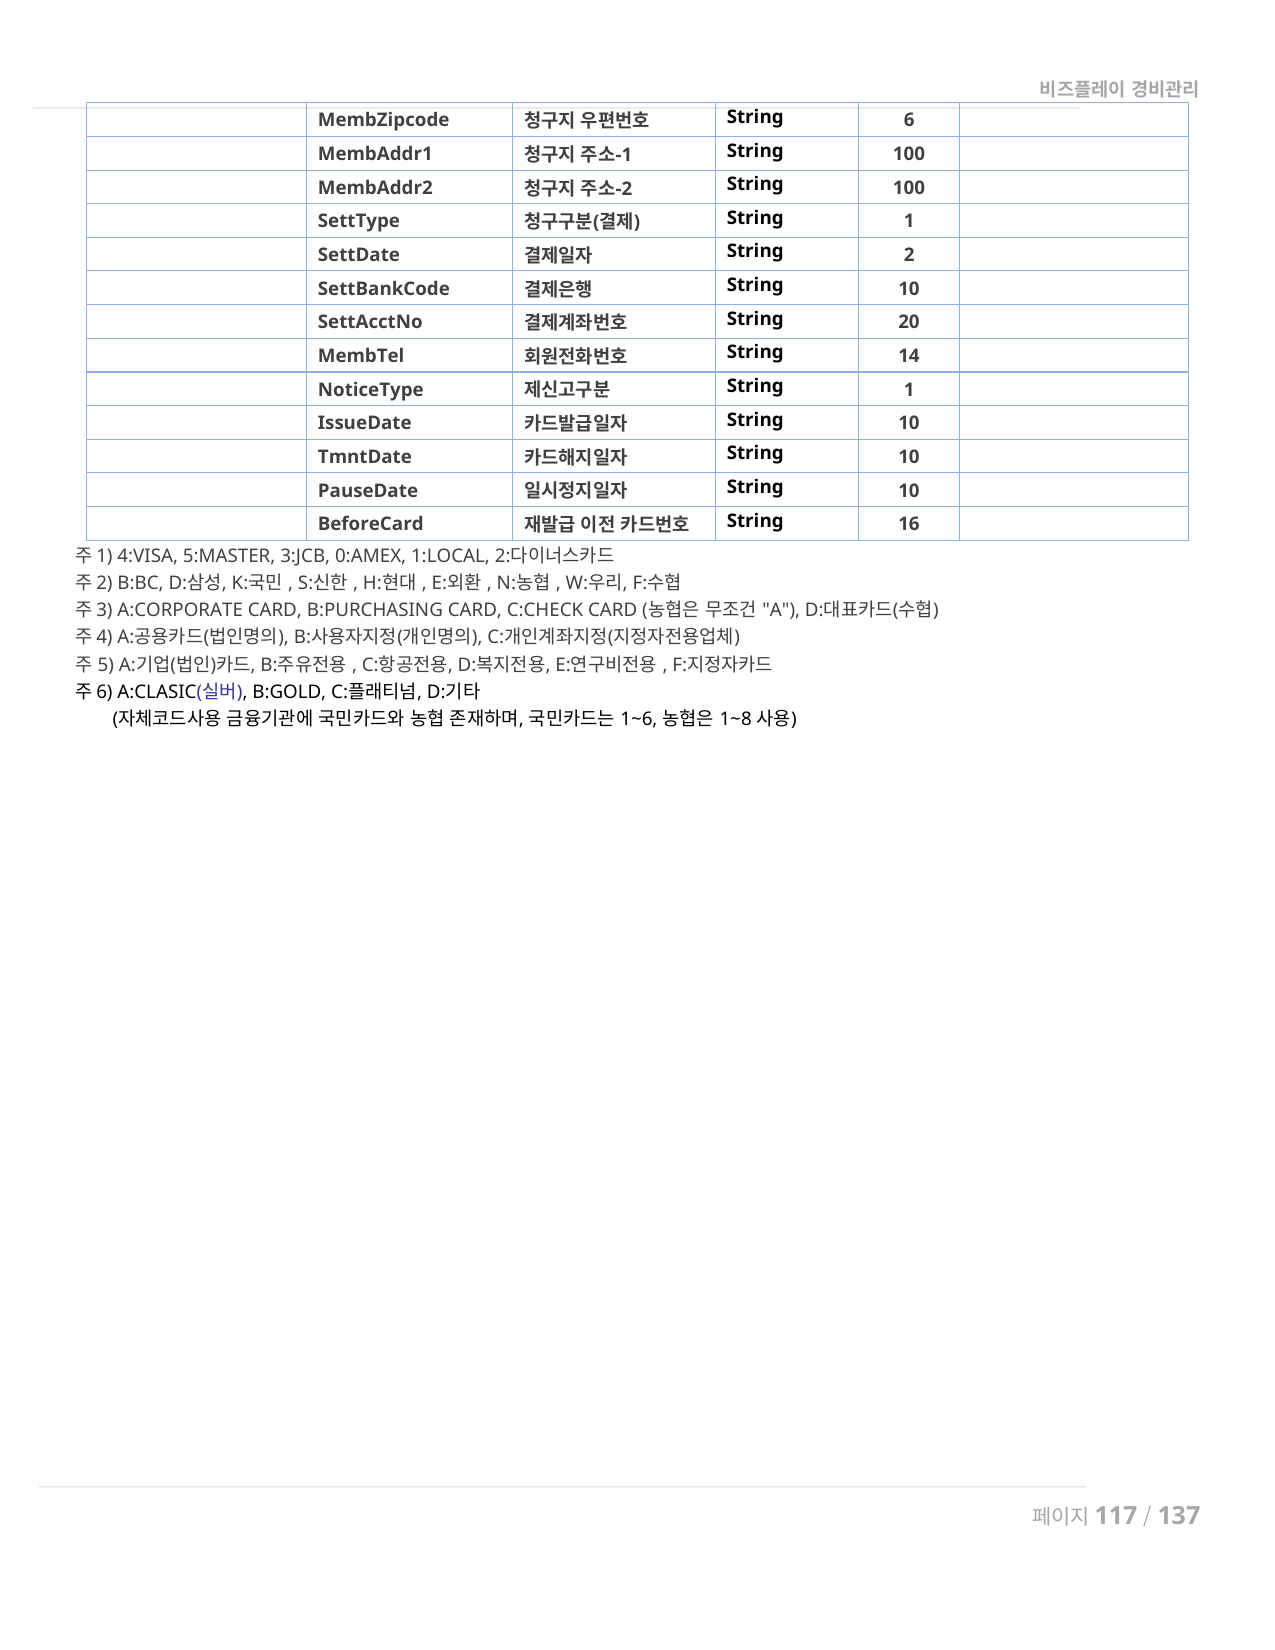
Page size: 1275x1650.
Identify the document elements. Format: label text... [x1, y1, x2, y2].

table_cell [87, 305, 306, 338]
text 주2) B:BC, D:삼성, K:국민 , S:신한 , H:현대 , E:외환 , N:농협 , W:우리, F:수협 [75, 568, 1200, 595]
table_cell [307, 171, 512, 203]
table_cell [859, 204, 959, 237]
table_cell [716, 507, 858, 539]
text 주1) 4:VISA, 5:MASTER, 3:JCB, 0:AMEX, 1:LOCAL, 2:다이너스카드 [75, 541, 1200, 568]
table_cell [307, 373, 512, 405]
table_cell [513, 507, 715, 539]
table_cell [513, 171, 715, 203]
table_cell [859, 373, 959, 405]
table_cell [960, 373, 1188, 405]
text 주4) A:공용카드(법인명의), B:사용자지정(개인명의), C:개인계좌지정(지정자전용업체) [75, 622, 1200, 649]
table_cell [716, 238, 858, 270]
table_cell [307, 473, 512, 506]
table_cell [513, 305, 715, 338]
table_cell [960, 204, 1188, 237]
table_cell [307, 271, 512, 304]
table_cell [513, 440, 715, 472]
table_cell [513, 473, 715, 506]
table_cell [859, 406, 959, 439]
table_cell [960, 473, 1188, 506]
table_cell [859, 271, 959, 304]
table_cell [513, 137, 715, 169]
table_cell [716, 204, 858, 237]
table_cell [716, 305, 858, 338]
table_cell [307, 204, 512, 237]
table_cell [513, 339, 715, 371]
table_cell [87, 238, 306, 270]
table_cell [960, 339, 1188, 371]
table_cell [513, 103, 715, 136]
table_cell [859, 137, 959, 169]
text (자체코드사용 금융기관에 국민카드와 농협 존재하며, 국민카드는 1~6, 농협은 1~8 사용) [75, 704, 1200, 731]
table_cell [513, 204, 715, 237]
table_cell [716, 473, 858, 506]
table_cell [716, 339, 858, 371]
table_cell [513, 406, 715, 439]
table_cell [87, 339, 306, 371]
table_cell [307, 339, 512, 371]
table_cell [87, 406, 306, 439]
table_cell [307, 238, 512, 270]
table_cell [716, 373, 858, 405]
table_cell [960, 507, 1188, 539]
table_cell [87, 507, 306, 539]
text 주 5) A:기업(법인)카드, B:주유전용 , C:항공전용, D:복지전용, E:연구비전용 , F:지정자카드 [75, 649, 1200, 677]
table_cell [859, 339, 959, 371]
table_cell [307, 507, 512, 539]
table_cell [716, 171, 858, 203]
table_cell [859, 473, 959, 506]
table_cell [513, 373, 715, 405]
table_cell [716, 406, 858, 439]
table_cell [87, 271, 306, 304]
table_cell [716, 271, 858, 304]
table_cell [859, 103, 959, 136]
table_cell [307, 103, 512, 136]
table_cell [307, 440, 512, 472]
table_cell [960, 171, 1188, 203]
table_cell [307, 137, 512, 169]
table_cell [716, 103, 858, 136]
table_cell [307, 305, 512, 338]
text 주3) A:CORPORATE CARD, B:PURCHASING CARD, C:CHECK CARD (농협은 무조건 "A"), D:대표카드(수협) [75, 595, 1200, 622]
text 주6) A:CLASIC(실버), B:GOLD, C:플래티넘, D:기타 [75, 677, 1200, 704]
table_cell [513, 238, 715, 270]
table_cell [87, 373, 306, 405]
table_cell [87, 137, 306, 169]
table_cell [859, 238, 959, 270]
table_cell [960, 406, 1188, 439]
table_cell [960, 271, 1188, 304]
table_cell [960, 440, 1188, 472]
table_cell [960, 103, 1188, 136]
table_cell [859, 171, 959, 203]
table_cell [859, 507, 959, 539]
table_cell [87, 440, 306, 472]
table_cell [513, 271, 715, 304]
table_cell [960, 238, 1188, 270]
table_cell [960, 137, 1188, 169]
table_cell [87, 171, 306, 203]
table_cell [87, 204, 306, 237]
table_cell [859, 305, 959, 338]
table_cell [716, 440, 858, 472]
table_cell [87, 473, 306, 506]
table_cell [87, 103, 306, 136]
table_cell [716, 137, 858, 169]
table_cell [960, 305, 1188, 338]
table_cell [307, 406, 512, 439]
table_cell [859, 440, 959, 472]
